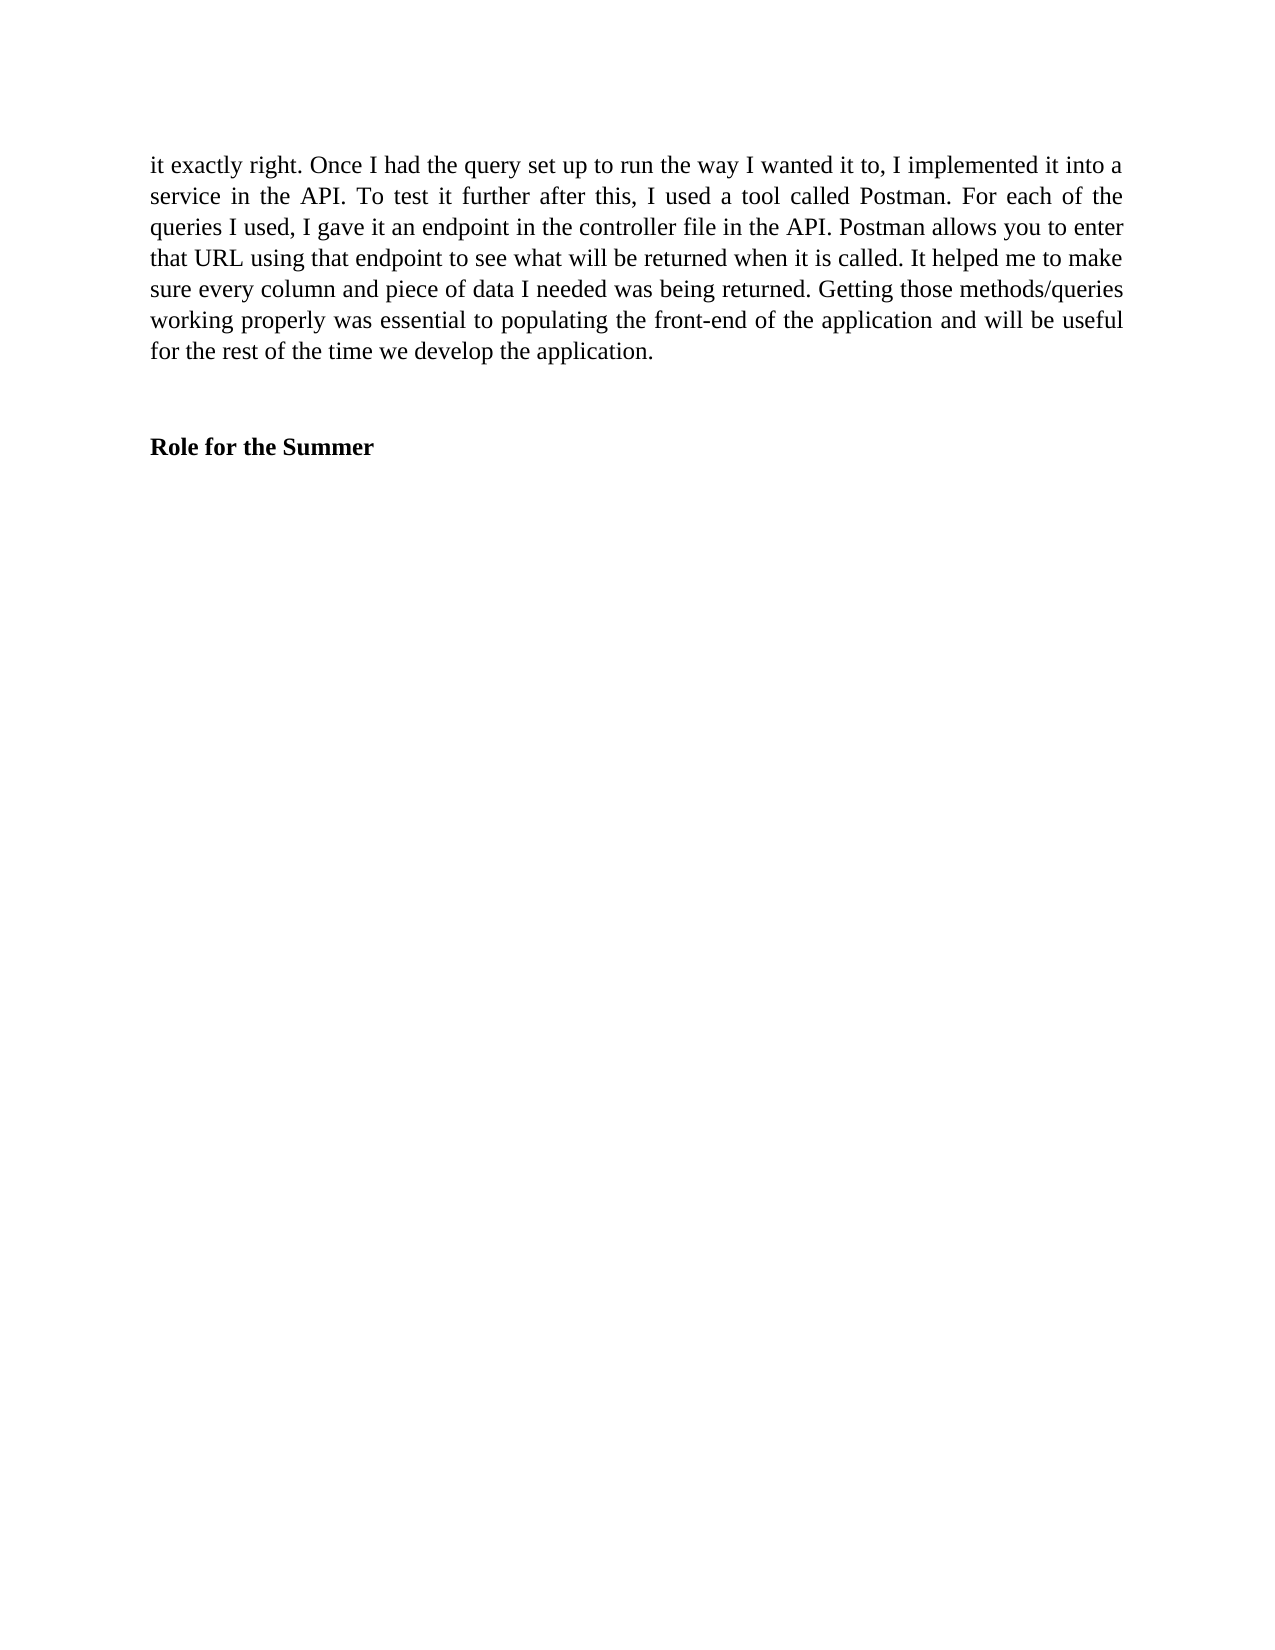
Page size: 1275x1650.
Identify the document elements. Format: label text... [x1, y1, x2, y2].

text Role for the Summer [150, 432, 1125, 460]
